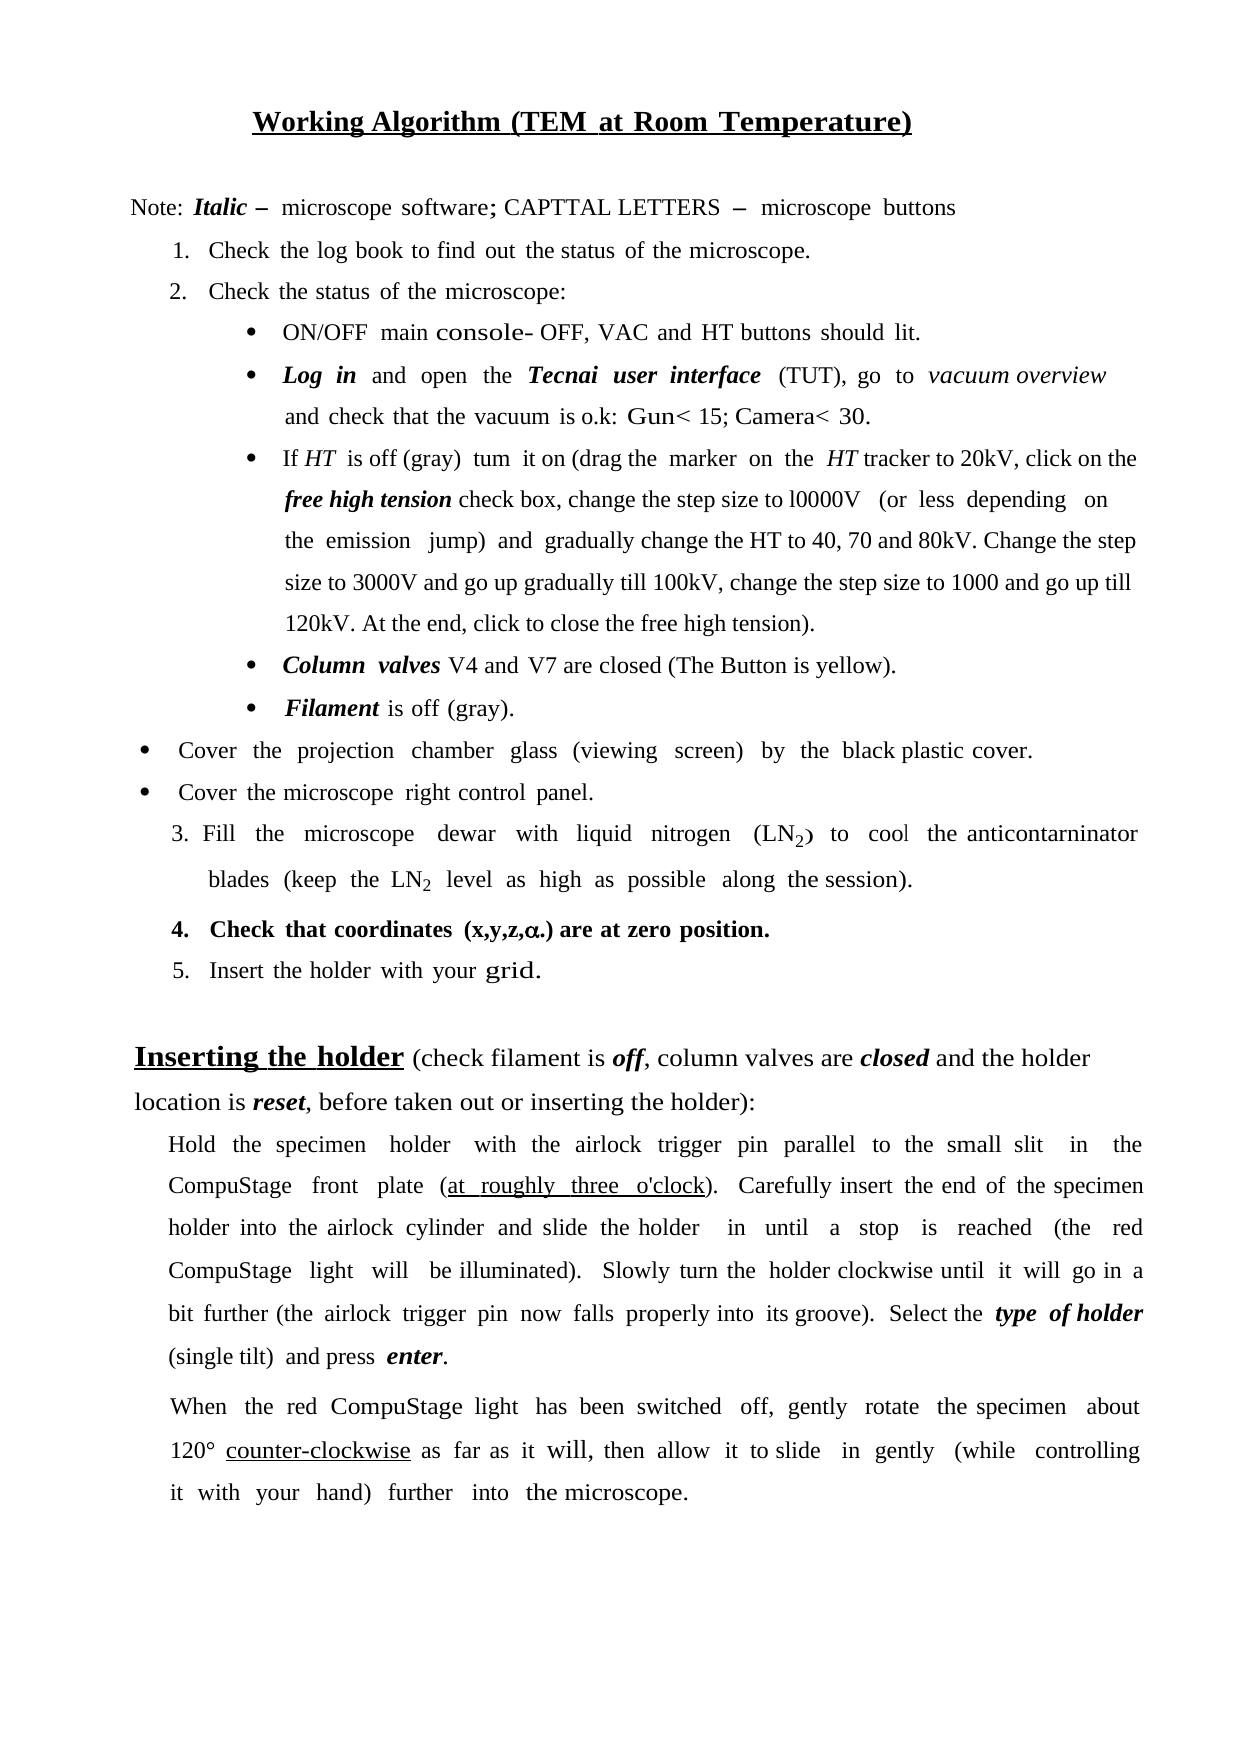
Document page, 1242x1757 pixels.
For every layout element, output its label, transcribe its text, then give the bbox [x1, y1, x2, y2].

list Log in and open the Tecnai user interface (TUT), go to vacuum overview and check that the vacuum is o.k: Gun< 15; Camera< 30. [247, 360, 1137, 430]
text 5. Insert the holder with your grid. [172, 956, 1146, 984]
text 4. Check that coordinates (x,y,z,.) are at zero position. [171, 915, 1146, 943]
list Cover the microscope right control panel. [141, 778, 1146, 806]
text Note: Italic - microscope software; CAPTTAL LETTERS - microscope buttons [130, 192, 1146, 221]
list Cover the projection chamber glass (viewing screen) by the black plastic cover. [141, 737, 1138, 764]
text 2. Check the status of the microscope: [169, 277, 1146, 304]
text Inserting the holder (check filament is off, column valves are closed and the holder location is reset, before taken out or inserting the holder): [134, 1039, 1146, 1116]
list Filament is off (gray). [247, 693, 1146, 722]
text Hold the specimen holder with the airlock trigger pin parallel to the small slit in the CompuStage front plate (at roughly three o'clock). Carefully insert the end of the specimen holder into the airlock cylinder and slide the holder in until a stop is reached (the red CompuStage light will be illuminated). Slowly turn the holder clockwise until it will go in a bit further (the airlock trigger pin now falls properly into its groove). Select the type of holder (single tilt) and press enter. [168, 1130, 1144, 1370]
text 3. Fill the microscope dewar with liquid nitrogen (LN2) to cool the anticontarninator blades (keep the LN2 level as high as possible along the session). [171, 819, 1139, 895]
text Working Algorithm (TEM at Room Temperature) [252, 104, 1146, 138]
list If HT is off (gray) tum it on (drag the marker on the HT tracker to 20kV, click on the free high tension check box, change the step size to l0000V (or less depending on the emission jump) and gradually change the HT to 40, 70 and 80kV. Change the step size to 3000V and go up gradually till 100kV, change the step size to 1000 and go up till 120kV. At the end, click to close the free high tension). [247, 443, 1146, 637]
text When the red CompuStage light has been switched off, gently rotate the specimen about 120° counter-clockwise as far as it will, then allow it to slide in gently (while controlling it with your hand) further into the microscope. [170, 1392, 1141, 1506]
list ON/OFF main console- OFF, VAC and HT buttons should lit. [247, 318, 1146, 346]
text 1. Check the log book to find out the status of the microscope. [172, 236, 1146, 263]
list Column valves V4 and V7 are closed (The Button is yellow). [247, 650, 1146, 679]
